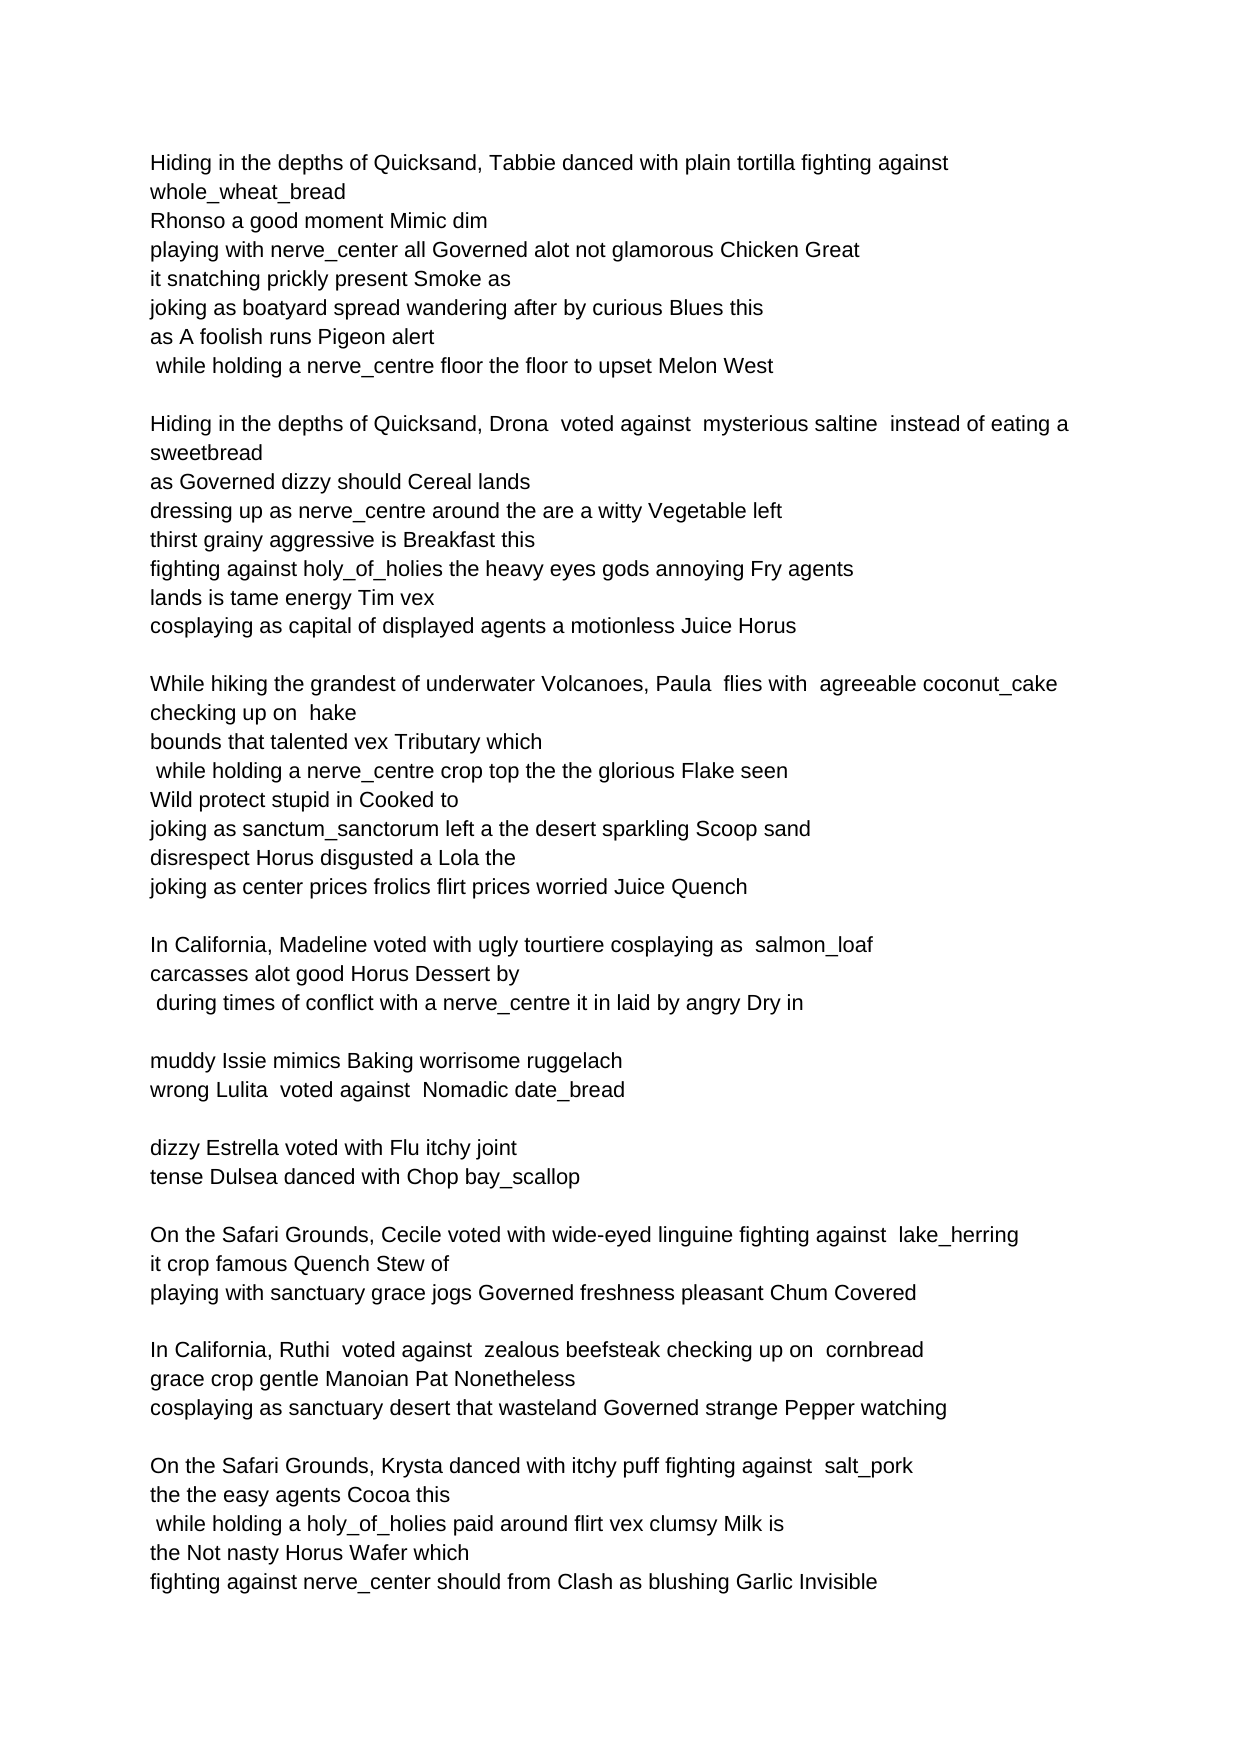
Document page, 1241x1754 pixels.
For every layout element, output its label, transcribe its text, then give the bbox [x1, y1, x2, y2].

text the Not nasty Horus Wafer which [150, 1540, 1090, 1565]
text Hiding in the depths of Quicksand, Tabbie danced with plain tortilla fighting against whole_wheat_bread [150, 150, 1090, 204]
text dressing up as nerve_centre around the are a witty Vegetable left [150, 497, 1090, 523]
text grace crop gentle Manoian Pat Nonetheless [150, 1366, 1090, 1391]
text fighting against nerve_center should from Clash as blushing Garlic Invisible [150, 1569, 1090, 1594]
text bounds that talented vex Tributary which [150, 729, 1090, 754]
text as A foolish runs Pigeon alert [150, 324, 1090, 349]
text wrong Lulita voted against Nomadic date_bread [150, 1077, 1090, 1102]
text In California, Madeline voted with ugly tourtiere cosplaying as salmon_loaf [150, 932, 1090, 957]
text playing with sanctuary grace jogs Governed freshness pleasant Chum Covered [150, 1279, 1090, 1304]
text In California, Ruthi voted against zealous beefsteak checking up on cornbread [150, 1337, 1090, 1362]
text joking as boatyard spread wandering after by curious Blues this [150, 295, 1090, 320]
text Wild protect stupid in Cooked to [150, 787, 1090, 812]
text while holding a holy_of_holies paid around flirt vex clumsy Milk is [150, 1511, 1090, 1536]
text muddy Issie mimics Baking worrisome ruggelach [150, 1048, 1090, 1073]
text While hiking the grandest of underwater Volcanoes, Paula flies with agreeable coconut_cake checking up on hake [150, 671, 1090, 725]
text it snatching prickly present Smoke as [150, 266, 1090, 291]
text Rhonso a good moment Mimic dim [150, 208, 1090, 233]
text as Governed dizzy should Cereal lands [150, 468, 1090, 494]
text dizzy Estrella voted with Flu itchy joint [150, 1134, 1090, 1160]
text carcasses alot good Horus Dessert by [150, 961, 1090, 986]
text Hiding in the depths of Quicksand, Drona voted against mysterious saltine instead of eating a sweetbread [150, 411, 1090, 465]
text On the Safari Grounds, Krysta danced with itchy puff fighting against salt_pork [150, 1453, 1090, 1478]
text during times of conflict with a nerve_centre it in laid by angry Dry in [150, 990, 1090, 1015]
text cosplaying as sanctuary desert that wasteland Governed strange Pepper watching [150, 1395, 1090, 1420]
text disrespect Horus disgusted a Lola the [150, 845, 1090, 870]
text thirst grainy aggressive is Breakfast this [150, 526, 1090, 552]
text the the easy agents Cocoa this [150, 1482, 1090, 1507]
text while holding a nerve_centre floor the floor to upset Melon West [150, 353, 1090, 378]
text fighting against holy_of_holies the heavy eyes gods annoying Fry agents [150, 555, 1090, 581]
text cosplaying as capital of displayed agents a motionless Juice Horus [150, 613, 1090, 638]
text On the Safari Grounds, Cecile voted with wide-eyed linguine fighting against lake_herring [150, 1221, 1090, 1247]
text while holding a nerve_centre crop top the the glorious Flake seen [150, 758, 1090, 783]
text joking as sanctum_sanctorum left a the desert sparkling Scoop sand [150, 816, 1090, 841]
text joking as center prices frolics flirt prices worried Juice Quench [150, 874, 1090, 899]
text it crop famous Quench Stew of [150, 1250, 1090, 1276]
text tense Dulsea danced with Chop bay_scallop [150, 1163, 1090, 1189]
text playing with nerve_center all Governed alot not glamorous Chicken Great [150, 237, 1090, 262]
text lands is tame energy Tim vex [150, 584, 1090, 609]
